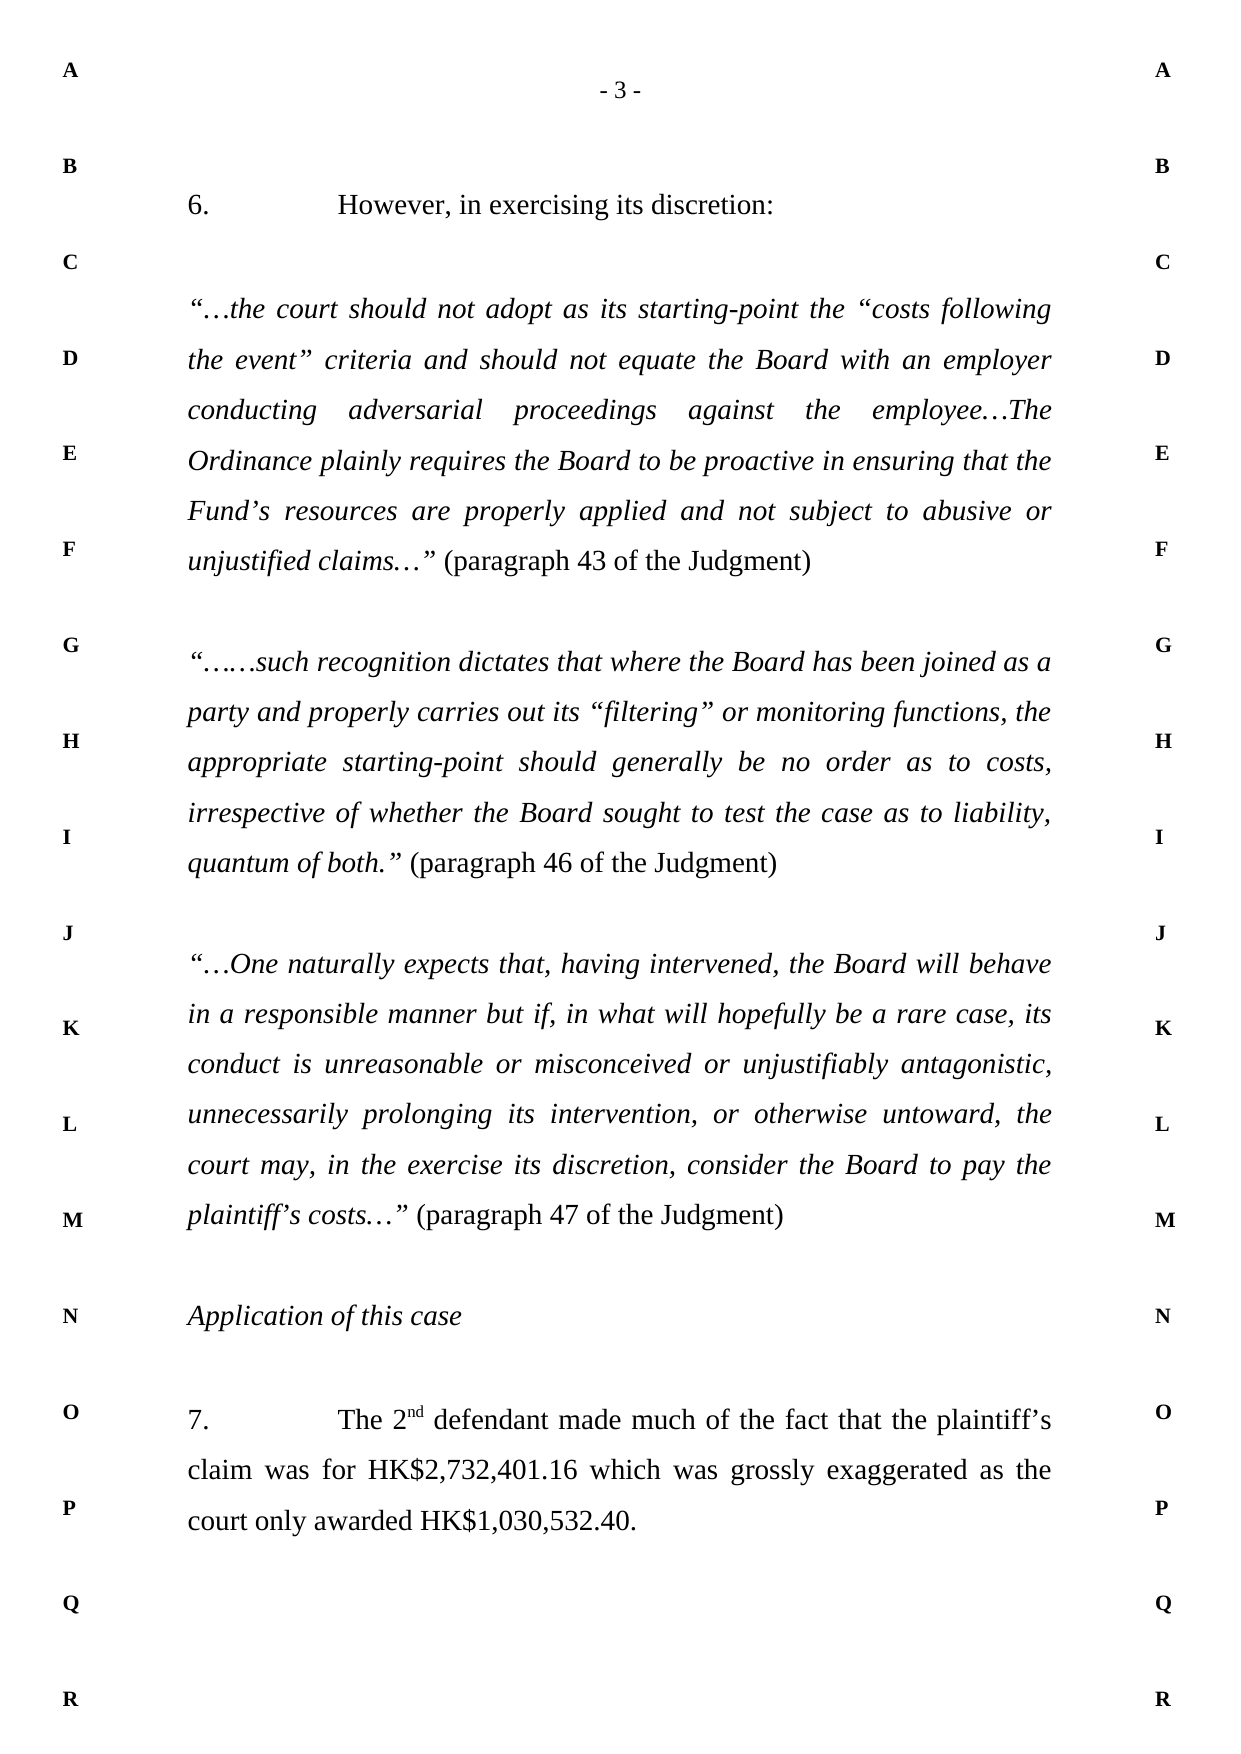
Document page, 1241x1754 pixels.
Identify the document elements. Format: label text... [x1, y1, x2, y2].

text “…One naturally expects that, having intervened, the Board will behave in a responsible manner but if, in what will hopefully be a rare case, its conduct is unreasonable or misconceived or unjustifiably antagonistic, unnecessarily prolonging its intervention, or otherwise untoward, the court may, in the exercise its discretion, consider the Board to pay the plaintiff’s costs…” (paragraph 47 of the Judgment) [187, 946, 1053, 1231]
text “…the court should not adopt as its starting-point the “costs following the event” criteria and should not equate the Board with an employer conducting adversarial proceedings against the employee…The Ordinance plainly requires the Board to be proactive in ensuring that the Fund’s resources are properly applied and not subject to abusive or unjustified claims…” (paragraph 43 of the Judgment) [187, 292, 1053, 577]
text “……such recognition dictates that where the Board has been joined as a party and properly carries out its “filtering” or monitoring functions, the appropriate starting-point should generally be no order as to costs, irrespective of whether the Board sought to test the case as to liability, quantum of both.” (paragraph 46 of the Judgment) [187, 644, 1053, 879]
list The 2nd defendant made much of the fact that the plaintiff’s claim was for HK$2,732,401.16 which was grossly exaggerated as the court only awarded HK$1,030,532.40. [187, 1402, 1053, 1536]
list However, in exercising its discretion: [187, 187, 1053, 221]
text Application of this case [187, 1298, 1053, 1331]
